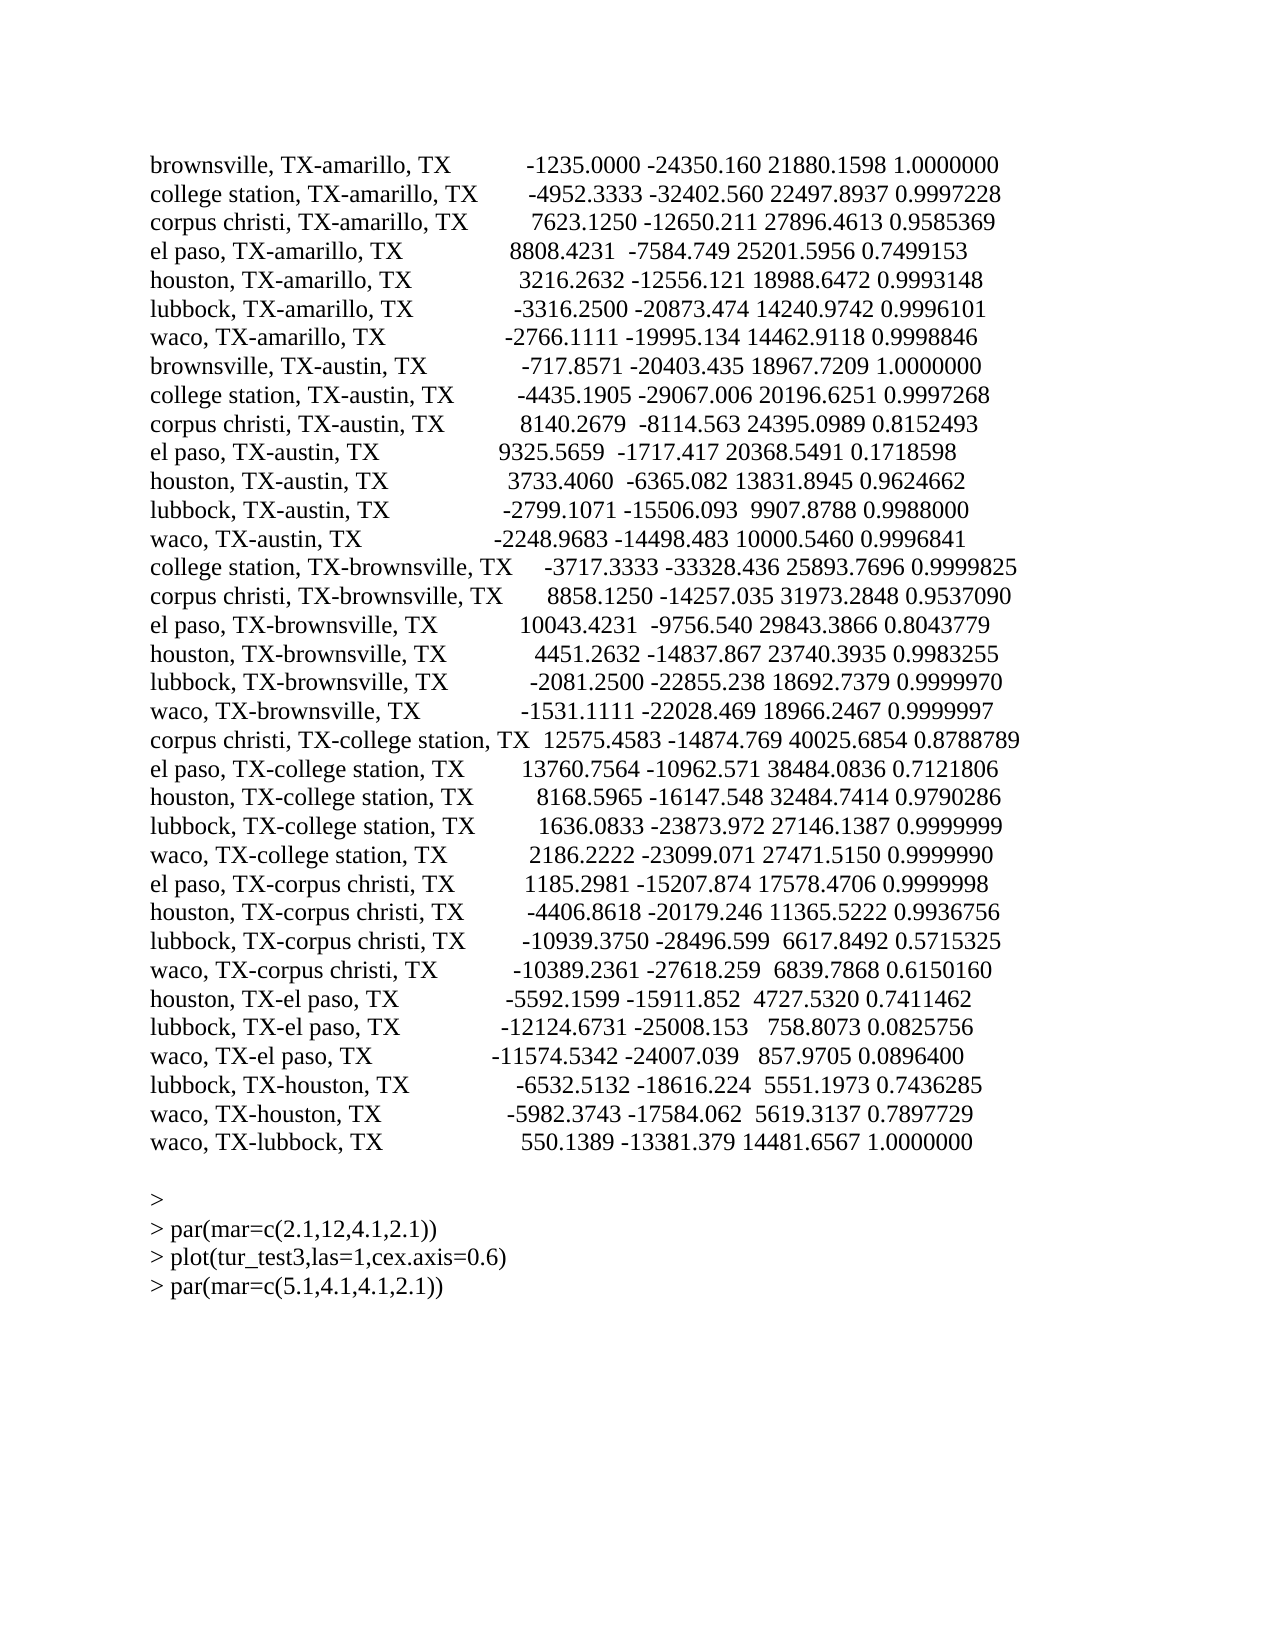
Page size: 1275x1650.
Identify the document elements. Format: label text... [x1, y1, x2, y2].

text waco, TX-lubbock, TX 550.1389 -13381.379 14481.6567 1.0000000 [150, 1127, 1125, 1156]
text waco, TX-college station, TX 2186.2222 -23099.071 27471.5150 0.9999990 [150, 840, 1125, 869]
text houston, TX-amarillo, TX 3216.2632 -12556.121 18988.6472 0.9993148 [150, 265, 1125, 294]
text waco, TX-houston, TX -5982.3743 -17584.062 5619.3137 0.7897729 [150, 1099, 1125, 1127]
text el paso, TX-corpus christi, TX 1185.2981 -15207.874 17578.4706 0.9999998 [150, 869, 1125, 897]
text lubbock, TX-brownsville, TX -2081.2500 -22855.238 18692.7379 0.9999970 [150, 667, 1125, 696]
text lubbock, TX-amarillo, TX -3316.2500 -20873.474 14240.9742 0.9996101 [150, 294, 1125, 322]
text waco, TX-austin, TX -2248.9683 -14498.483 10000.5460 0.9996841 [150, 524, 1125, 552]
text > par(mar=c(5.1,4.1,4.1,2.1)) [150, 1271, 1125, 1300]
text corpus christi, TX-austin, TX 8140.2679 -8114.563 24395.0989 0.8152493 [150, 409, 1125, 437]
text lubbock, TX-corpus christi, TX -10939.3750 -28496.599 6617.8492 0.5715325 [150, 926, 1125, 955]
text lubbock, TX-el paso, TX -12124.6731 -25008.153 758.8073 0.0825756 [150, 1012, 1125, 1041]
text houston, TX-college station, TX 8168.5965 -16147.548 32484.7414 0.9790286 [150, 782, 1125, 811]
text houston, TX-brownsville, TX 4451.2632 -14837.867 23740.3935 0.9983255 [150, 639, 1125, 667]
text brownsville, TX-amarillo, TX -1235.0000 -24350.160 21880.1598 1.0000000 [150, 150, 1125, 179]
text > plot(tur_test3,las=1,cex.axis=0.6) [150, 1242, 1125, 1271]
text college station, TX-austin, TX -4435.1905 -29067.006 20196.6251 0.9997268 [150, 380, 1125, 409]
text college station, TX-brownsville, TX -3717.3333 -33328.436 25893.7696 0.9999825 [150, 552, 1125, 581]
text el paso, TX-college station, TX 13760.7564 -10962.571 38484.0836 0.7121806 [150, 754, 1125, 782]
text brownsville, TX-austin, TX -717.8571 -20403.435 18967.7209 1.0000000 [150, 351, 1125, 380]
text corpus christi, TX-brownsville, TX 8858.1250 -14257.035 31973.2848 0.9537090 [150, 581, 1125, 610]
text > [150, 1185, 1125, 1214]
text corpus christi, TX-amarillo, TX 7623.1250 -12650.211 27896.4613 0.9585369 [150, 207, 1125, 236]
text college station, TX-amarillo, TX -4952.3333 -32402.560 22497.8937 0.9997228 [150, 179, 1125, 207]
text waco, TX-el paso, TX -11574.5342 -24007.039 857.9705 0.0896400 [150, 1041, 1125, 1070]
text corpus christi, TX-college station, TX 12575.4583 -14874.769 40025.6854 0.8788789 [150, 725, 1125, 754]
text houston, TX-corpus christi, TX -4406.8618 -20179.246 11365.5222 0.9936756 [150, 897, 1125, 926]
text houston, TX-austin, TX 3733.4060 -6365.082 13831.8945 0.9624662 [150, 466, 1125, 495]
text lubbock, TX-college station, TX 1636.0833 -23873.972 27146.1387 0.9999999 [150, 811, 1125, 840]
text waco, TX-brownsville, TX -1531.1111 -22028.469 18966.2467 0.9999997 [150, 696, 1125, 725]
text houston, TX-el paso, TX -5592.1599 -15911.852 4727.5320 0.7411462 [150, 984, 1125, 1012]
text el paso, TX-austin, TX 9325.5659 -1717.417 20368.5491 0.1718598 [150, 437, 1125, 466]
text el paso, TX-amarillo, TX 8808.4231 -7584.749 25201.5956 0.7499153 [150, 236, 1125, 265]
text lubbock, TX-houston, TX -6532.5132 -18616.224 5551.1973 0.7436285 [150, 1070, 1125, 1099]
text lubbock, TX-austin, TX -2799.1071 -15506.093 9907.8788 0.9988000 [150, 495, 1125, 524]
text waco, TX-amarillo, TX -2766.1111 -19995.134 14462.9118 0.9998846 [150, 322, 1125, 351]
text waco, TX-corpus christi, TX -10389.2361 -27618.259 6839.7868 0.6150160 [150, 955, 1125, 984]
text > par(mar=c(2.1,12,4.1,2.1)) [150, 1214, 1125, 1242]
text el paso, TX-brownsville, TX 10043.4231 -9756.540 29843.3866 0.8043779 [150, 610, 1125, 639]
